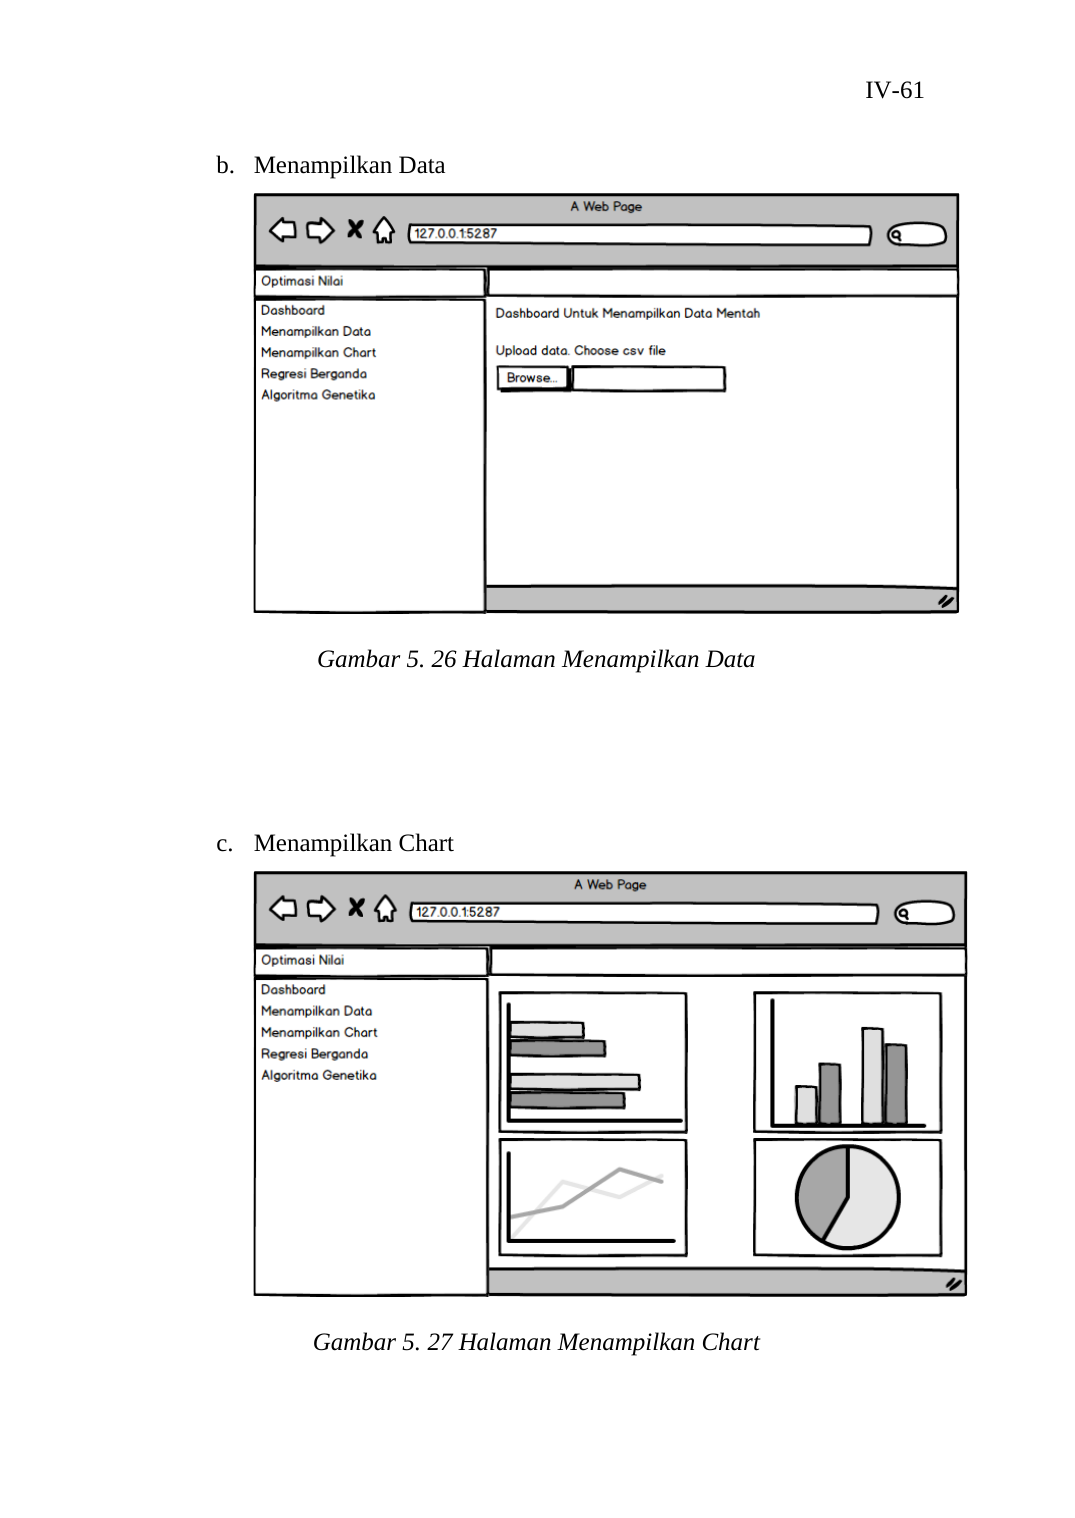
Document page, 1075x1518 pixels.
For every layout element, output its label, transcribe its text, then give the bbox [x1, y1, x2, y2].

text Gambar 5. 26 Halaman Menampilkan Data [150, 644, 925, 673]
text Gambar 5. 27 Halaman Menampilkan Chart [150, 1327, 925, 1356]
list Menampilkan Chart [216, 828, 925, 857]
picture [253, 193, 960, 614]
list Menampilkan Data [216, 150, 925, 179]
picture [253, 871, 968, 1297]
